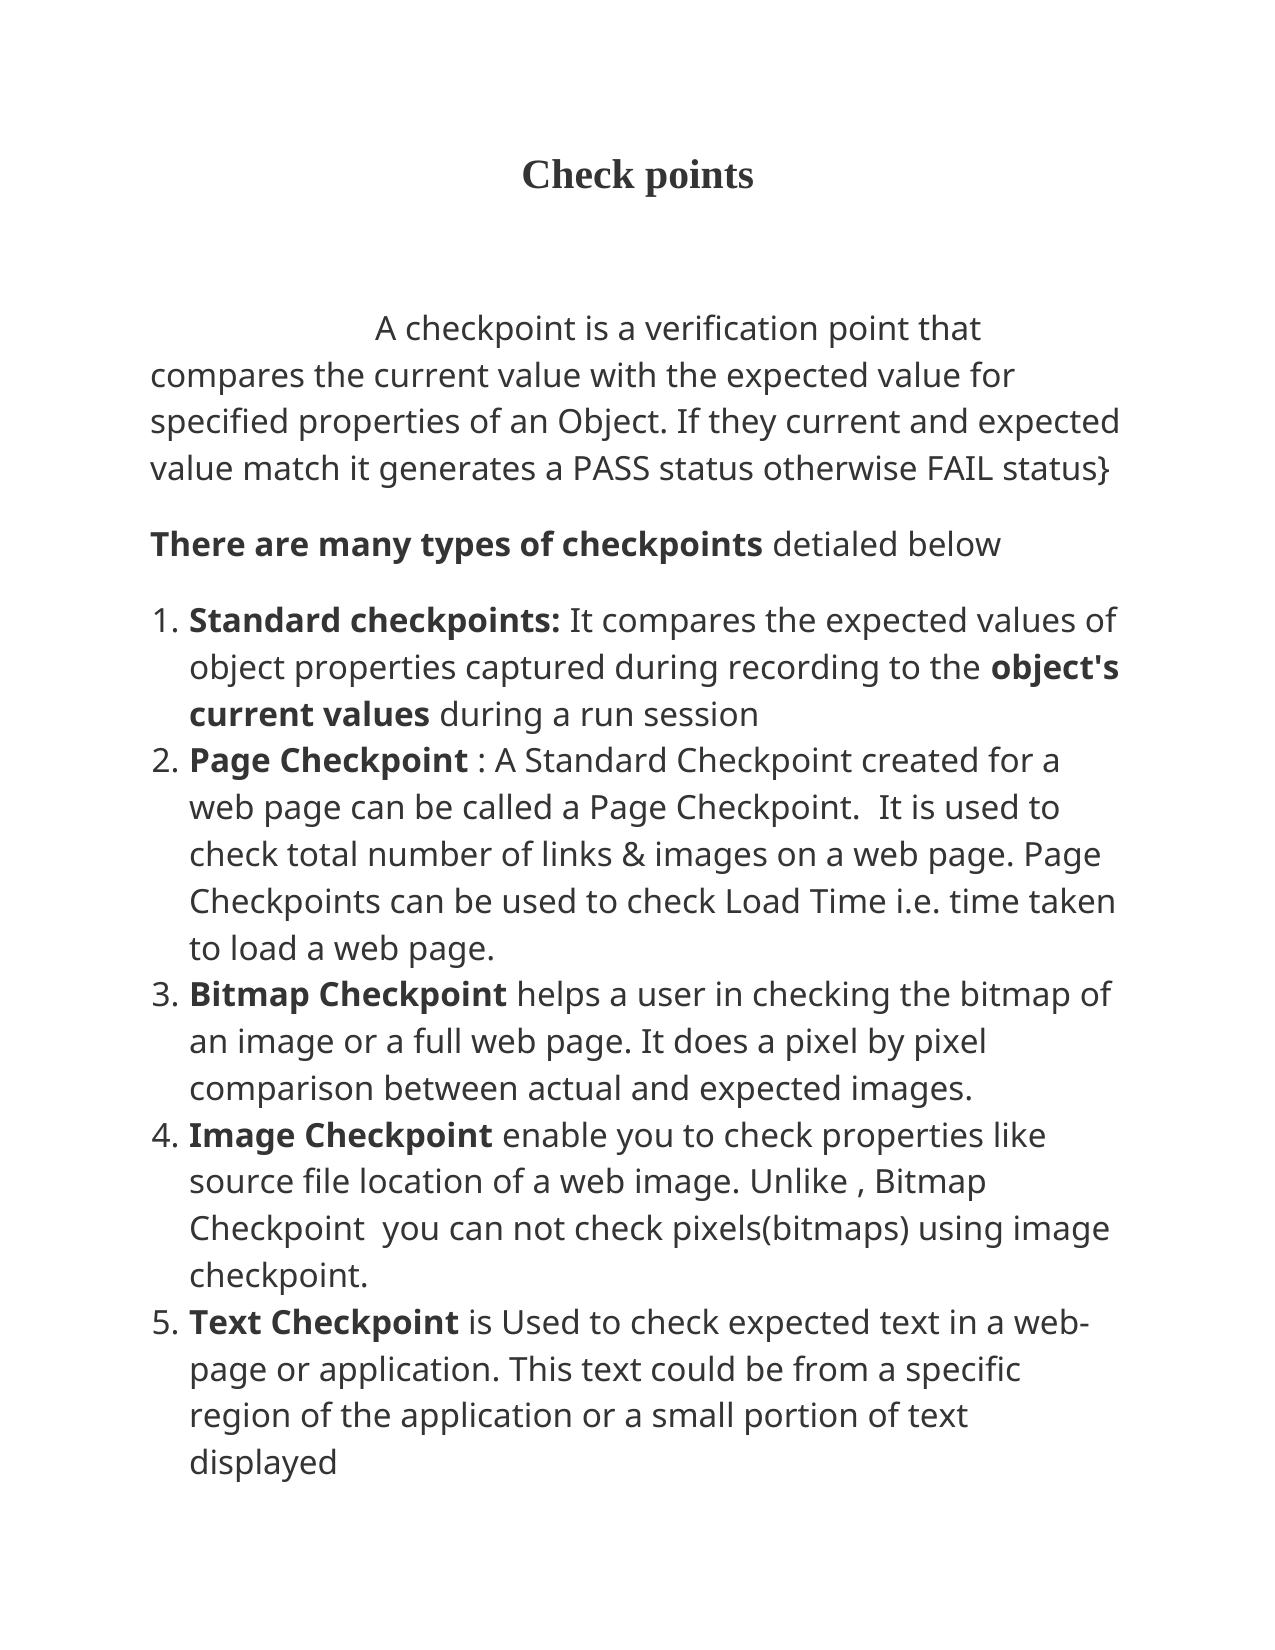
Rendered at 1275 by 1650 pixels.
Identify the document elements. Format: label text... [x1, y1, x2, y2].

text A checkpoint is a verification point that compares the current value with the expected value for specified properties of an Object. If they current and expected value match it generates a PASS status otherwise FAIL status} [150, 303, 1125, 490]
list Standard checkpoints: It compares the expected values of object properties captured during recording to the object's current values during a run session [151, 596, 1125, 736]
list Page Checkpoint : A Standard Checkpoint created for a web page can be called a Page Checkpoint. It is used to check total number of links & images on a web page. Page Checkpoints can be used to check Load Time i.e. time taken to load a web page. [151, 736, 1125, 970]
list Bitmap Checkpoint helps a user in checking the bitmap of an image or a full web page. It does a pixel by pixel comparison between actual and expected images. [151, 970, 1125, 1110]
text There are many types of checkpoints detialed below [150, 519, 1125, 566]
text Check points [150, 150, 1125, 198]
list Text Checkpoint is Used to check expected text in a web-page or application. This text could be from a specific region of the application or a small portion of text displayed [151, 1297, 1125, 1484]
list Image Checkpoint enable you to check properties like source file location of a web image. Unlike , Bitmap Checkpoint you can not check pixels(bitmaps) using image checkpoint. [151, 1110, 1125, 1297]
